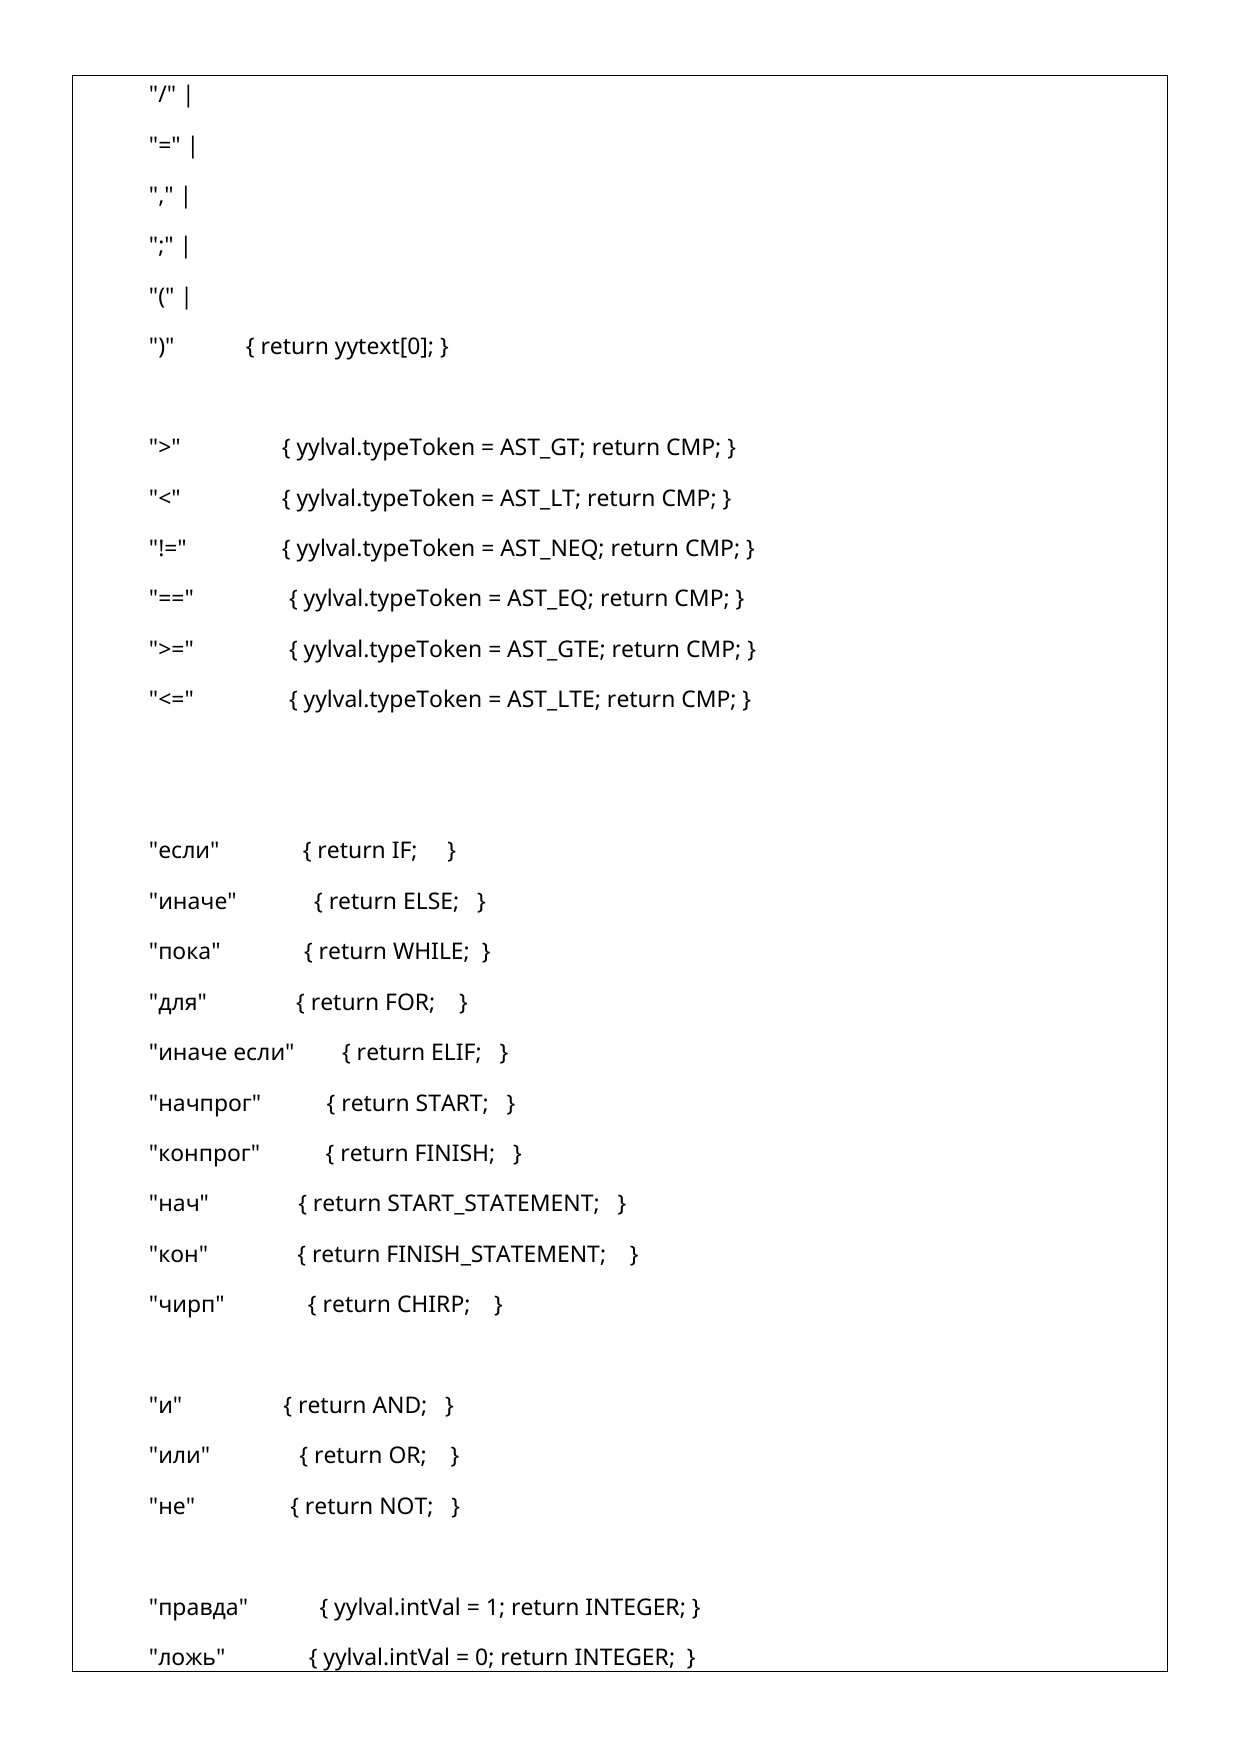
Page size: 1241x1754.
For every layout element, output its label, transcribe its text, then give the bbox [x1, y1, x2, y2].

text "," | [73, 176, 1167, 210]
text ">" { yylval.typeToken = AST_GT; return CMP; } [73, 428, 1167, 462]
text "<=" { yylval.typeToken = AST_LTE; return CMP; } [73, 680, 1167, 714]
text "правда" { yylval.intVal = 1; return INTEGER; } [73, 1587, 1167, 1622]
text "иначе если" { return ELIF; } [73, 1033, 1167, 1067]
text "<" { yylval.typeToken = AST_LT; return CMP; } [73, 478, 1167, 513]
text "для" { return FOR; } [73, 982, 1167, 1017]
text "или" { return OR; } [73, 1436, 1167, 1471]
text "чирп" { return CHIRP; } [73, 1285, 1167, 1319]
text "и" { return AND; } [73, 1386, 1167, 1420]
text "/" | [73, 76, 1167, 109]
text "=" | [73, 125, 1167, 160]
text "!=" { yylval.typeToken = AST_NEQ; return CMP; } [73, 529, 1167, 563]
text ")" { return yytext[0]; } [73, 327, 1167, 361]
text "кон" { return FINISH_STATEMENT; } [73, 1234, 1167, 1269]
text ";" | [73, 226, 1167, 261]
text "==" { yylval.typeToken = AST_EQ; return CMP; } [73, 579, 1167, 613]
text "конпрог" { return FINISH; } [73, 1134, 1167, 1168]
text "пока" { return WHILE; } [73, 932, 1167, 966]
text "нач" { return START_STATEMENT; } [73, 1184, 1167, 1218]
text "ложь" { yylval.intVal = 0; return INTEGER; } [73, 1638, 1167, 1671]
text "иначе" { return ELSE; } [73, 882, 1167, 916]
text "(" | [73, 277, 1167, 311]
text "не" { return NOT; } [73, 1487, 1167, 1521]
text ">=" { yylval.typeToken = AST_GTE; return CMP; } [73, 629, 1167, 664]
text "начпрог" { return START; } [73, 1083, 1167, 1118]
text "если" { return IF; } [73, 831, 1167, 866]
